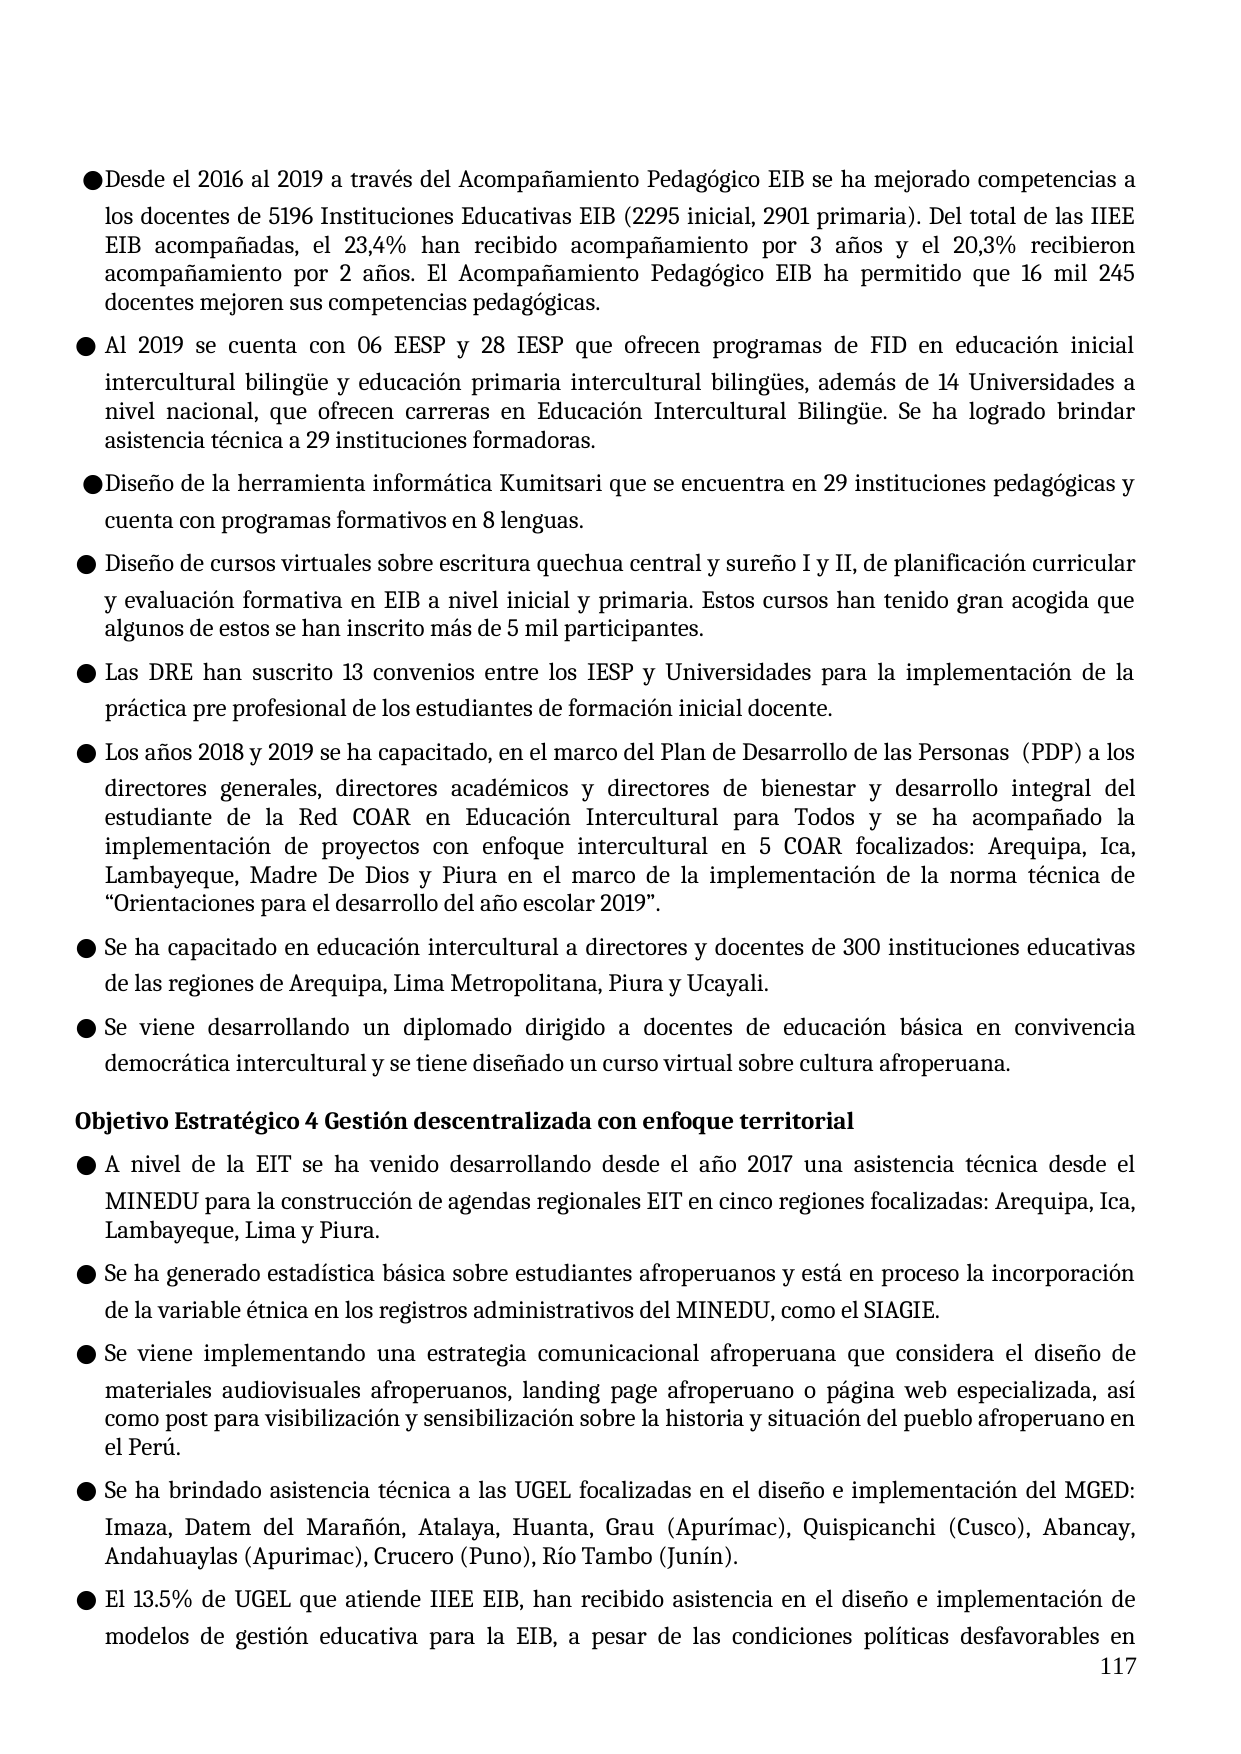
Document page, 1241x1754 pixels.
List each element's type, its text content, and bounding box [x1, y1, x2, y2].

list Diseño de cursos virtuales sobre escritura quechua central y sureño I y II, de planificación curricular y evaluación formativa en EIB a nivel inicial y primaria. Estos cursos han tenido gran acogida que algunos de estos se han inscrito más de 5 mil participantes. [75, 534, 1137, 643]
list Las DRE han suscrito 13 convenios entre los IESP y Universidades para la implementación de la práctica pre profesional de los estudiantes de formación inicial docente. [75, 643, 1137, 723]
list Desde el 2016 al 2019 a través del Acompañamiento Pedagógico EIB se ha mejorado competencias a los docentes de 5196 Instituciones Educativas EIB (2295 inicial, 2901 primaria). Del total de las IIEE EIB acompañadas, el 23,4% han recibido acompañamiento por 3 años y el 20,3% recibieron acompañamiento por 2 años. El Acompañamiento Pedagógico EIB ha permitido que 16 mil 245 docentes mejoren sus competencias pedagógicas. [82, 151, 1137, 317]
text Objetivo Estratégico 4 Gestión descentralizada con enfoque territorial [75, 1107, 1137, 1136]
list Se viene desarrollando un diplomado dirigido a docentes de educación básica en convivencia democrática intercultural y se tiene diseñado un curso virtual sobre cultura afroperuana. [75, 998, 1137, 1078]
list Al 2019 se cuenta con 06 EESP y 28 IESP que ofrecen programas de FID en educación inicial intercultural bilingüe y educación primaria intercultural bilingües, además de 14 Universidades a nivel nacional, que ofrecen carreras en Educación Intercultural Bilingüe. Se ha logrado brindar asistencia técnica a 29 instituciones formadoras. [75, 317, 1137, 454]
list Se ha generado estadística básica sobre estudiantes afroperuanos y está en proceso la incorporación de la variable étnica en los registros administrativos del MINEDU, como el SIAGIE. [75, 1244, 1137, 1324]
list Se viene implementando una estrategia comunicacional afroperuana que considera el diseño de materiales audiovisuales afroperuanos, landing page afroperuano o página web especializada, así como post para visibilización y sensibilización sobre la historia y situación del pueblo afroperuano en el Perú. [75, 1324, 1137, 1462]
list Diseño de la herramienta informática Kumitsari que se encuentra en 29 instituciones pedagógicas y cuenta con programas formativos en 8 lenguas. [82, 454, 1137, 534]
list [75, 1571, 1137, 1651]
list A nivel de la EIT se ha venido desarrollando desde el año 2017 una asistencia técnica desde el MINEDU para la construcción de agendas regionales EIT en cinco regiones focalizadas: Arequipa, Ica, Lambayeque, Lima y Piura. [75, 1136, 1137, 1244]
list Los años 2018 y 2019 se ha capacitado, en el marco del Plan de Desarrollo de las Personas (PDP) a los directores generales, directores académicos y directores de bienestar y desarrollo integral del estudiante de la Red COAR en Educación Intercultural para Todos y se ha acompañado la implementación de proyectos con enfoque intercultural en 5 COAR focalizados: Arequipa, Ica, Lambayeque, Madre De Dios y Piura en el marco de la implementación de la norma técnica de “Orientaciones para el desarrollo del año escolar 2019”. [75, 723, 1137, 918]
list Se ha brindado asistencia técnica a las UGEL focalizadas en el diseño e implementación del MGED: Imaza, Datem del Marañón, Atalaya, Huanta, Grau (Apurímac), Quispicanchi (Cusco), Abancay, Andahuaylas (Apurimac), Crucero (Puno), Río Tambo (Junín). [75, 1462, 1137, 1571]
list Se ha capacitado en educación intercultural a directores y docentes de 300 instituciones educativas de las regiones de Arequipa, Lima Metropolitana, Piura y Ucayali. [75, 918, 1137, 998]
